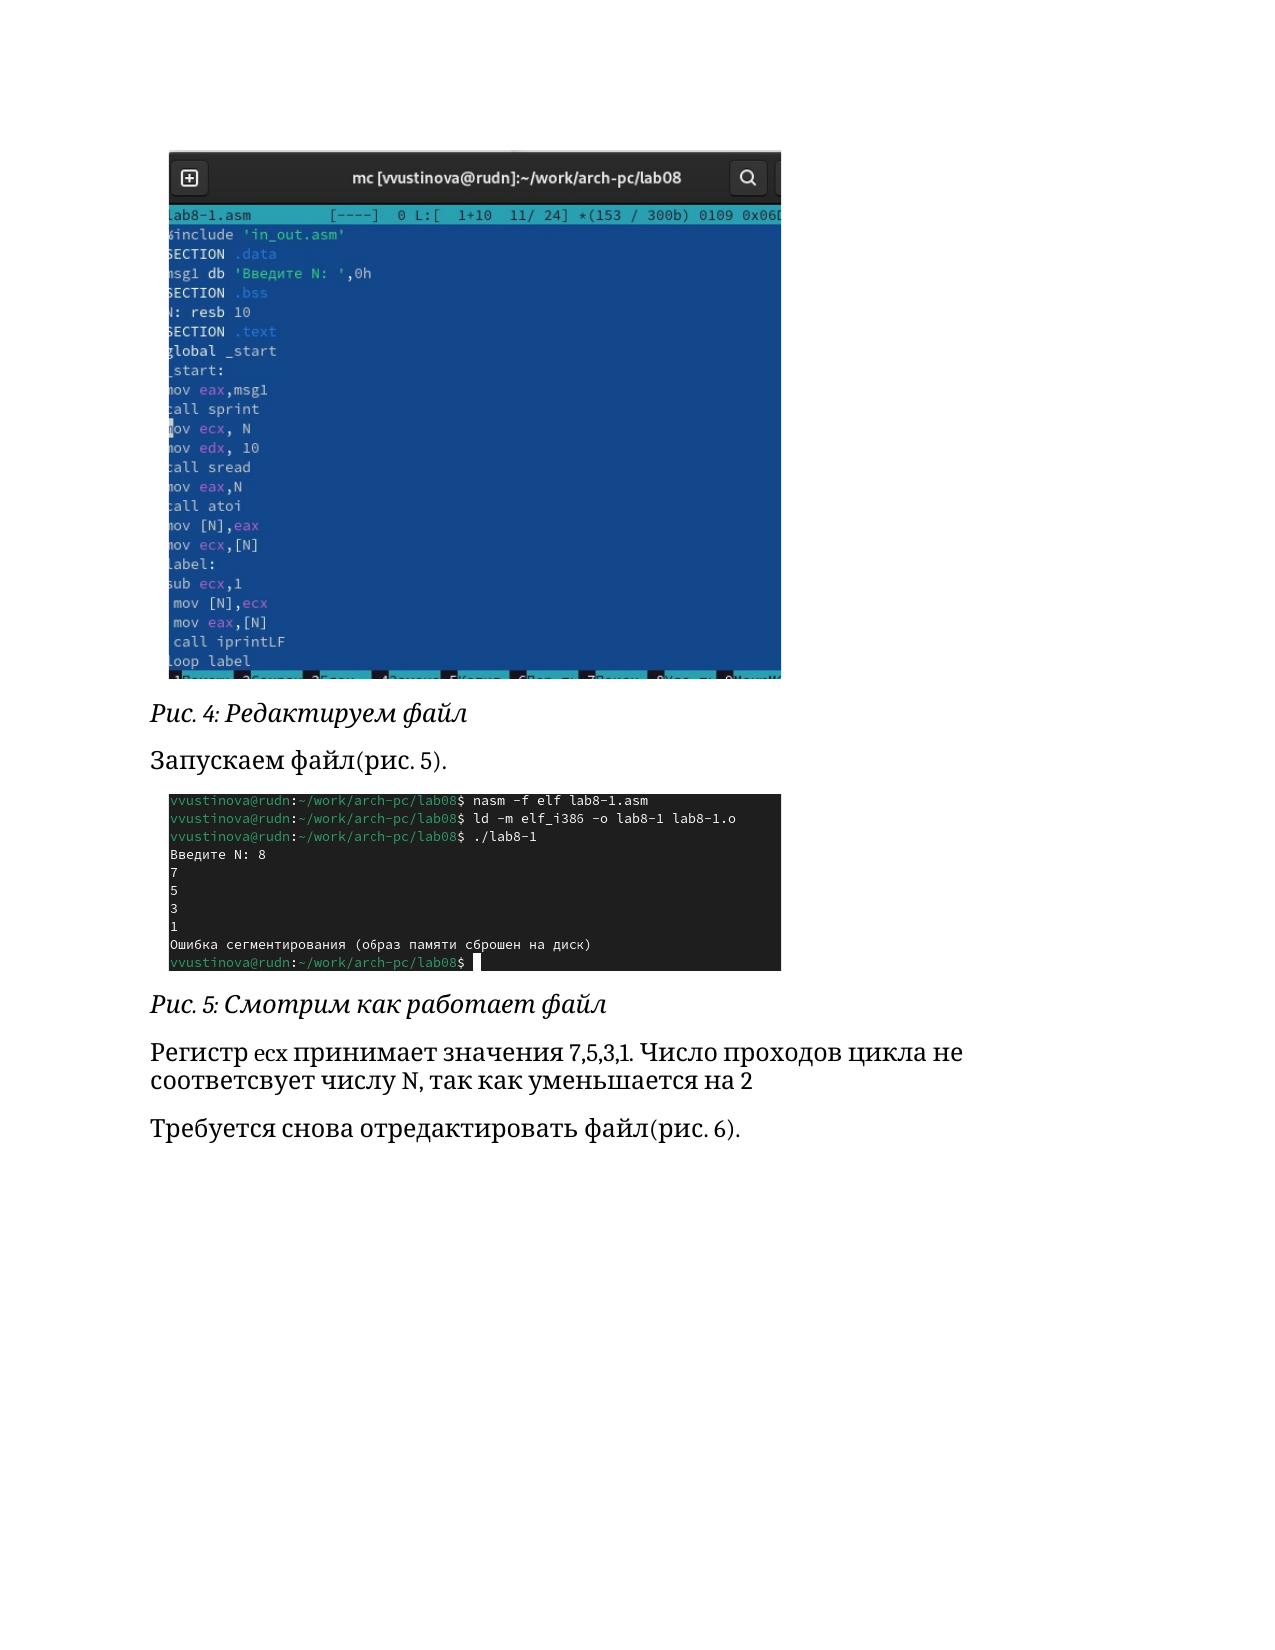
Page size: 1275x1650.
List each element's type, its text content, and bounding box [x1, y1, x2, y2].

text Рис. 4: Редактируем файл [150, 699, 1125, 728]
text Запускаем файл(рис. 5). [150, 747, 1125, 776]
picture [168, 150, 782, 679]
picture [168, 794, 782, 971]
text Рис. 5: Смотрим как работает файл [150, 991, 1125, 1020]
text Требуется снова отредактировать файл(рис. 6). [150, 1115, 1125, 1143]
text Регистр ecx принимает значения 7,5,3,1. Число проходов цикла не соответсвует числу N, так как уменьшается на 2 [150, 1038, 1125, 1096]
